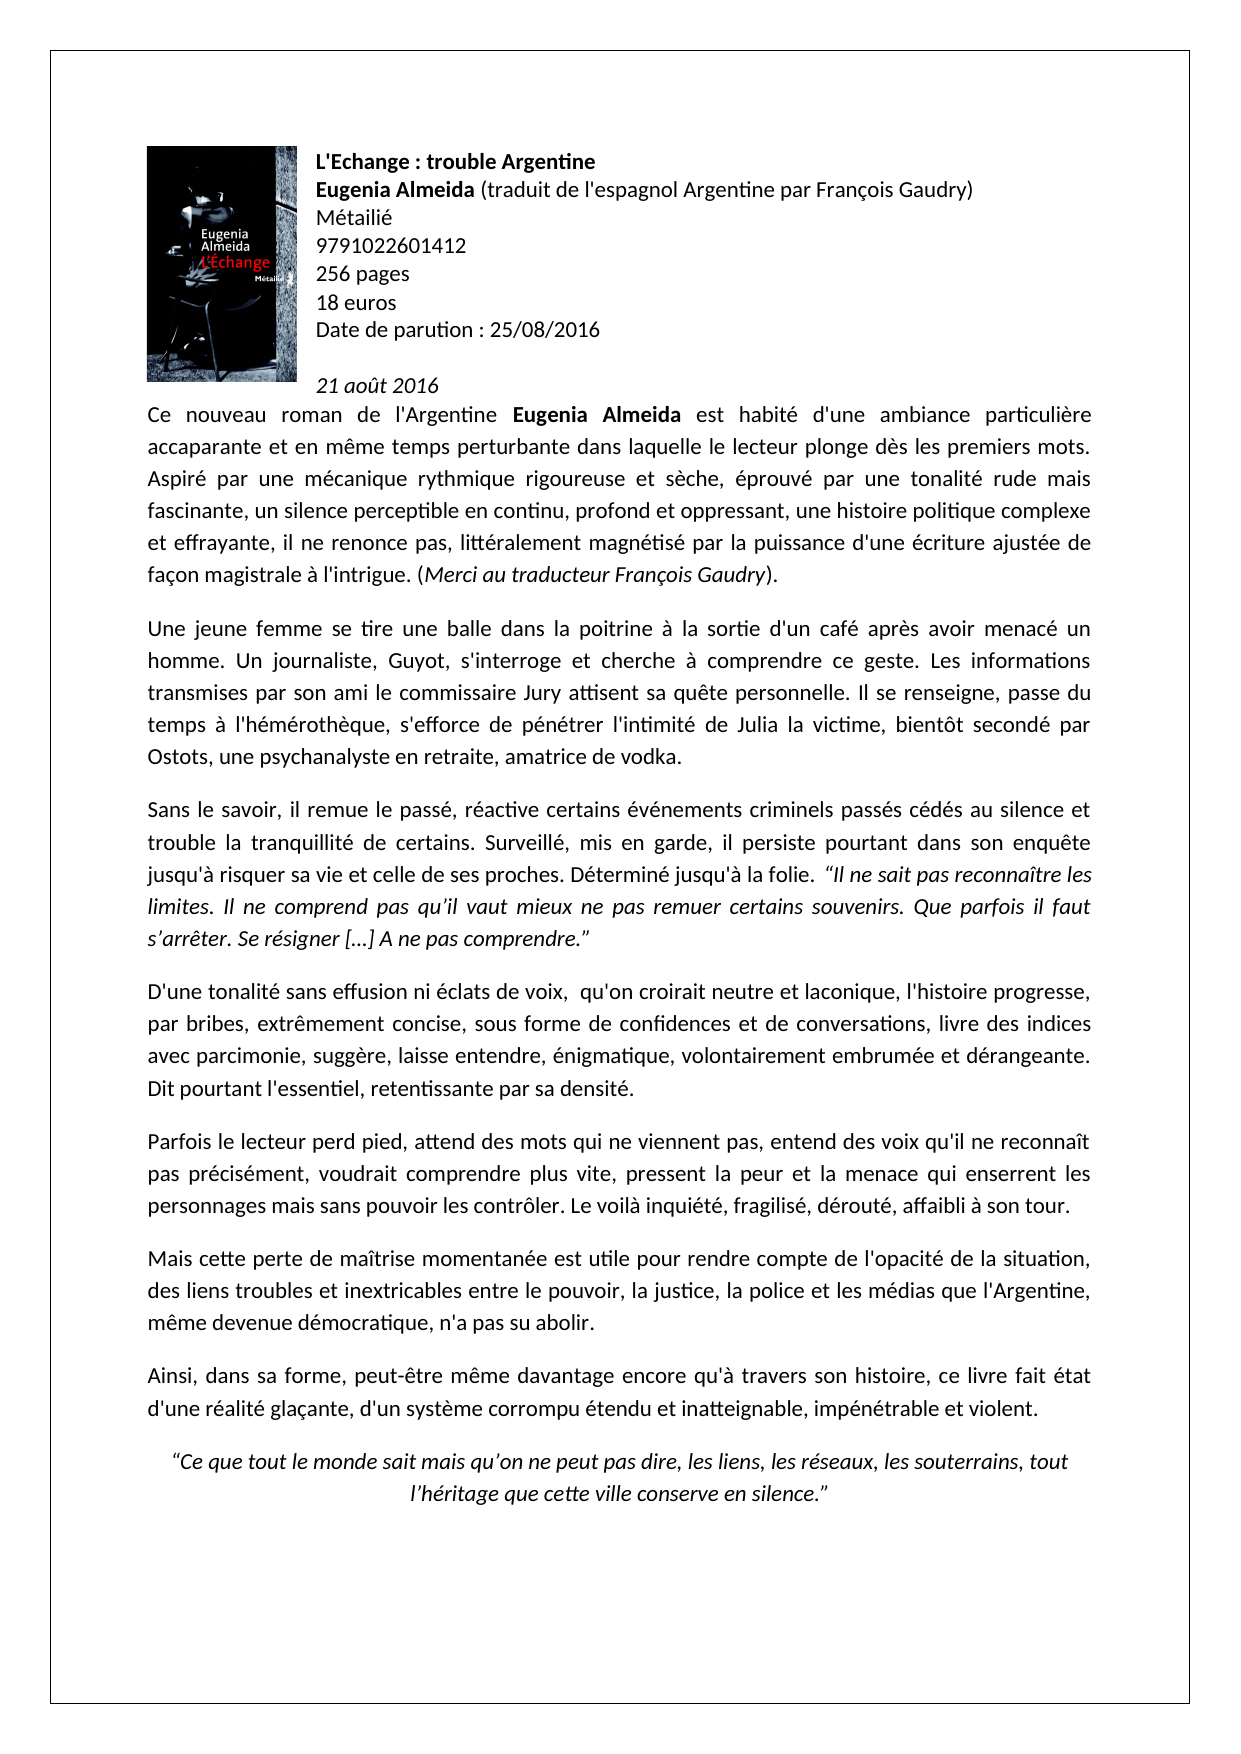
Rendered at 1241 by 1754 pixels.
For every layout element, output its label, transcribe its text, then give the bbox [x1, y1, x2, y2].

text Date de parution : 25/08/2016 [297, 316, 1093, 344]
text L'Echange : trouble Argentine [297, 147, 1093, 176]
picture [146, 146, 297, 382]
text D'une tonalité sans effusion ni éclats de voix, qu'on croirait neutre et laconique, l'histoire progresse, par bribes, extrêmement concise, sous forme de confidences et de conversations, livre des indices avec parcimonie, suggère, laisse entendre, énigmatique, volontairement embrumée et dérangeante. Dit pourtant l'essentiel, retentissante par sa densité. [147, 977, 1093, 1102]
text Métailié [297, 203, 1093, 232]
text Ce nouveau roman de l'Argentine Eugenia Almeida est habité d'une ambiance particulière accaparante et en même temps perturbante dans laquelle le lecteur plonge dès les premiers mots. Aspiré par une mécanique rythmique rigoureuse et sèche, éprouvé par une tonalité rude mais fascinante, un silence perceptible en continu, profond et oppressant, une histoire politique complexe et effrayante, il ne renonce pas, littéralement magnétisé par la puissance d'une écriture ajustée de façon magistrale à l'intrigue. (Merci au traducteur François Gaudry). [147, 400, 1093, 589]
text 21 août 2016 [147, 372, 1093, 400]
text 9791022601412 [297, 232, 1093, 259]
text Ainsi, dans sa forme, peut-être même davantage encore qu'à travers son histoire, ce livre fait état d'une réalité glaçante, d'un système corrompu étendu et inatteignable, impénétrable et violent. [147, 1362, 1093, 1422]
text Eugenia Almeida (traduit de l'espagnol Argentine par François Gaudry) [297, 176, 1093, 203]
text Une jeune femme se tire une balle dans la poitrine à la sortie d'un café après avoir menacé un homme. Un journaliste, Guyot, s'interroge et cherche à comprendre ce geste. Les informations transmises par son ami le commissaire Jury attisent sa quête personnelle. Il se renseigne, passe du temps à l'hémérothèque, s'efforce de pénétrer l'intimité de Julia la victime, bientôt secondé par Ostots, une psychanalyste en retraite, amatrice de vodka. [147, 614, 1093, 770]
text 256 pages [297, 259, 1093, 288]
text Sans le savoir, il remue le passé, réactive certains événements criminels passés cédés au silence et trouble la tranquillité de certains. Surveillé, mis en garde, il persiste pourtant dans son enquête jusqu'à risquer sa vie et celle de ses proches. Déterminé jusqu'à la folie. “Il ne sait pas reconnaître les limites. Il ne comprend pas qu’il vaut mieux ne pas remuer certains souvenirs. Que parfois il faut s’arrêter. Se résigner […] A ne pas comprendre.” [147, 795, 1093, 952]
text Mais cette perte de maîtrise momentanée est utile pour rendre compte de l'opacité de la situation, des liens troubles et inextricables entre le pouvoir, la justice, la police et les médias que l'Argentine, même devenue démocratique, n'a pas su abolir. [147, 1244, 1093, 1337]
text “Ce que tout le monde sait mais qu’on ne peut pas dire, les liens, les réseaux, les souterrains, tout l’héritage que cette ville conserve en silence.” [147, 1447, 1093, 1507]
text Parfois le lecteur perd pied, attend des mots qui ne viennent pas, entend des voix qu'il ne reconnaît pas précisément, voudrait comprendre plus vite, pressent la peur et la menace qui enserrent les personnages mais sans pouvoir les contrôler. Le voilà inquiété, fragilisé, dérouté, affaibli à son tour. [147, 1127, 1093, 1219]
text 18 euros [297, 288, 1093, 316]
